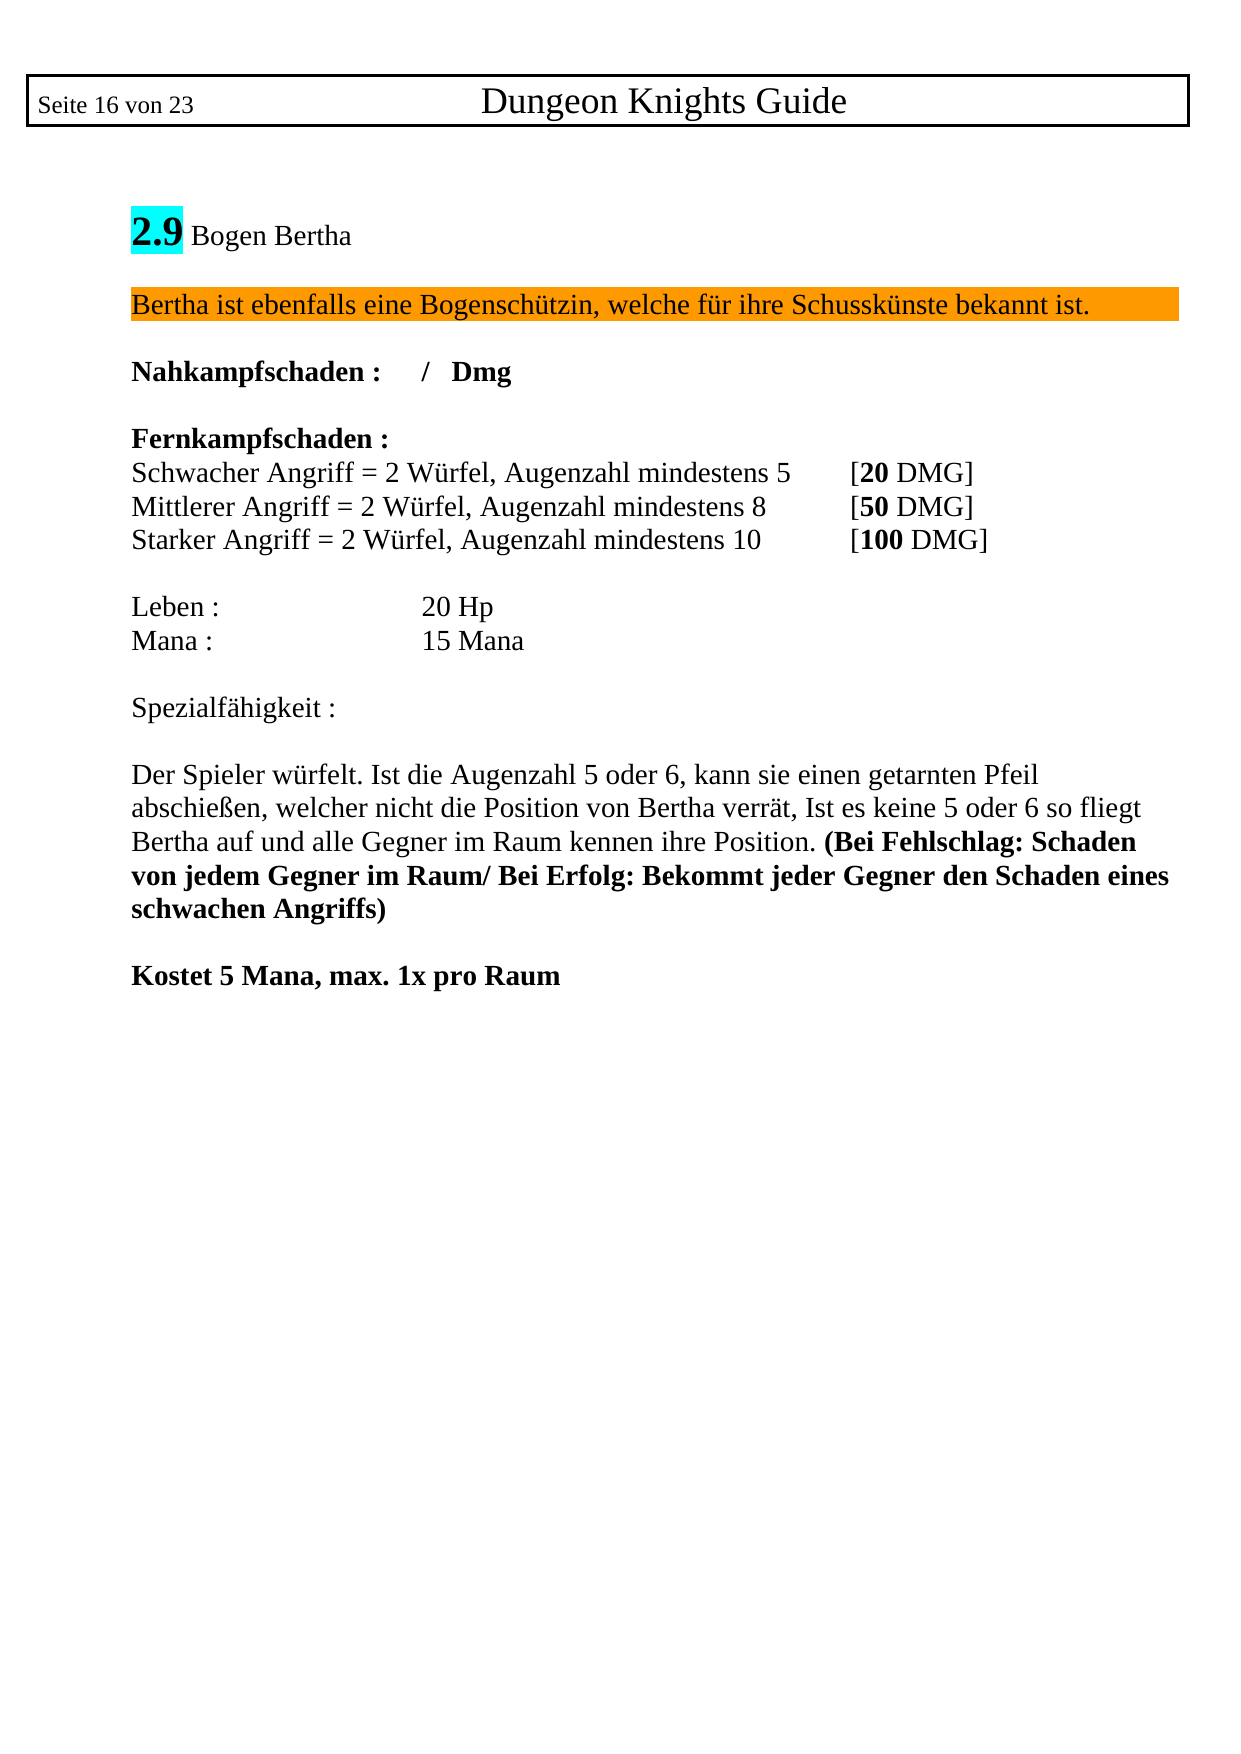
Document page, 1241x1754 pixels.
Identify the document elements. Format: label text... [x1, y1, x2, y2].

text Leben : 20 Hp [131, 589, 1179, 623]
text Bertha ist ebenfalls eine Bogenschützin, welche für ihre Schusskünste bekannt ist. [131, 287, 1179, 321]
text 2.9 Bogen Bertha [183, 206, 1179, 254]
text Schwacher Angriff = 2 Würfel, Augenzahl mindestens 5 [20 DMG] [131, 455, 1179, 489]
text Fernkampfschaden : [131, 422, 1179, 455]
text Mittlerer Angriff = 2 Würfel, Augenzahl mindestens 8 [50 DMG] [131, 489, 1179, 522]
text Mana : 15 Mana [131, 623, 1179, 656]
text Nahkampfschaden : / Dmg [131, 354, 1179, 388]
text Spezialfähigkeit : [131, 690, 1179, 723]
text Starker Angriff = 2 Würfel, Augenzahl mindestens 10 [100 DMG] [131, 522, 1179, 556]
text Der Spieler würfelt. Ist die Augenzahl 5 oder 6, kann sie einen getarnten Pfeil abschießen, welcher nicht die Position von Bertha verrät, Ist es keine 5 oder 6 so fliegt Bertha auf und alle Gegner im Raum kennen ihre Position. (Bei Fehlschlag: Schaden von jedem Gegner im Raum/ Bei Erfolg: Bekommt jeder Gegner den Schaden eines schwachen Angriffs) [131, 757, 1179, 925]
text Kostet 5 Mana, max. 1x pro Raum [131, 958, 1179, 992]
